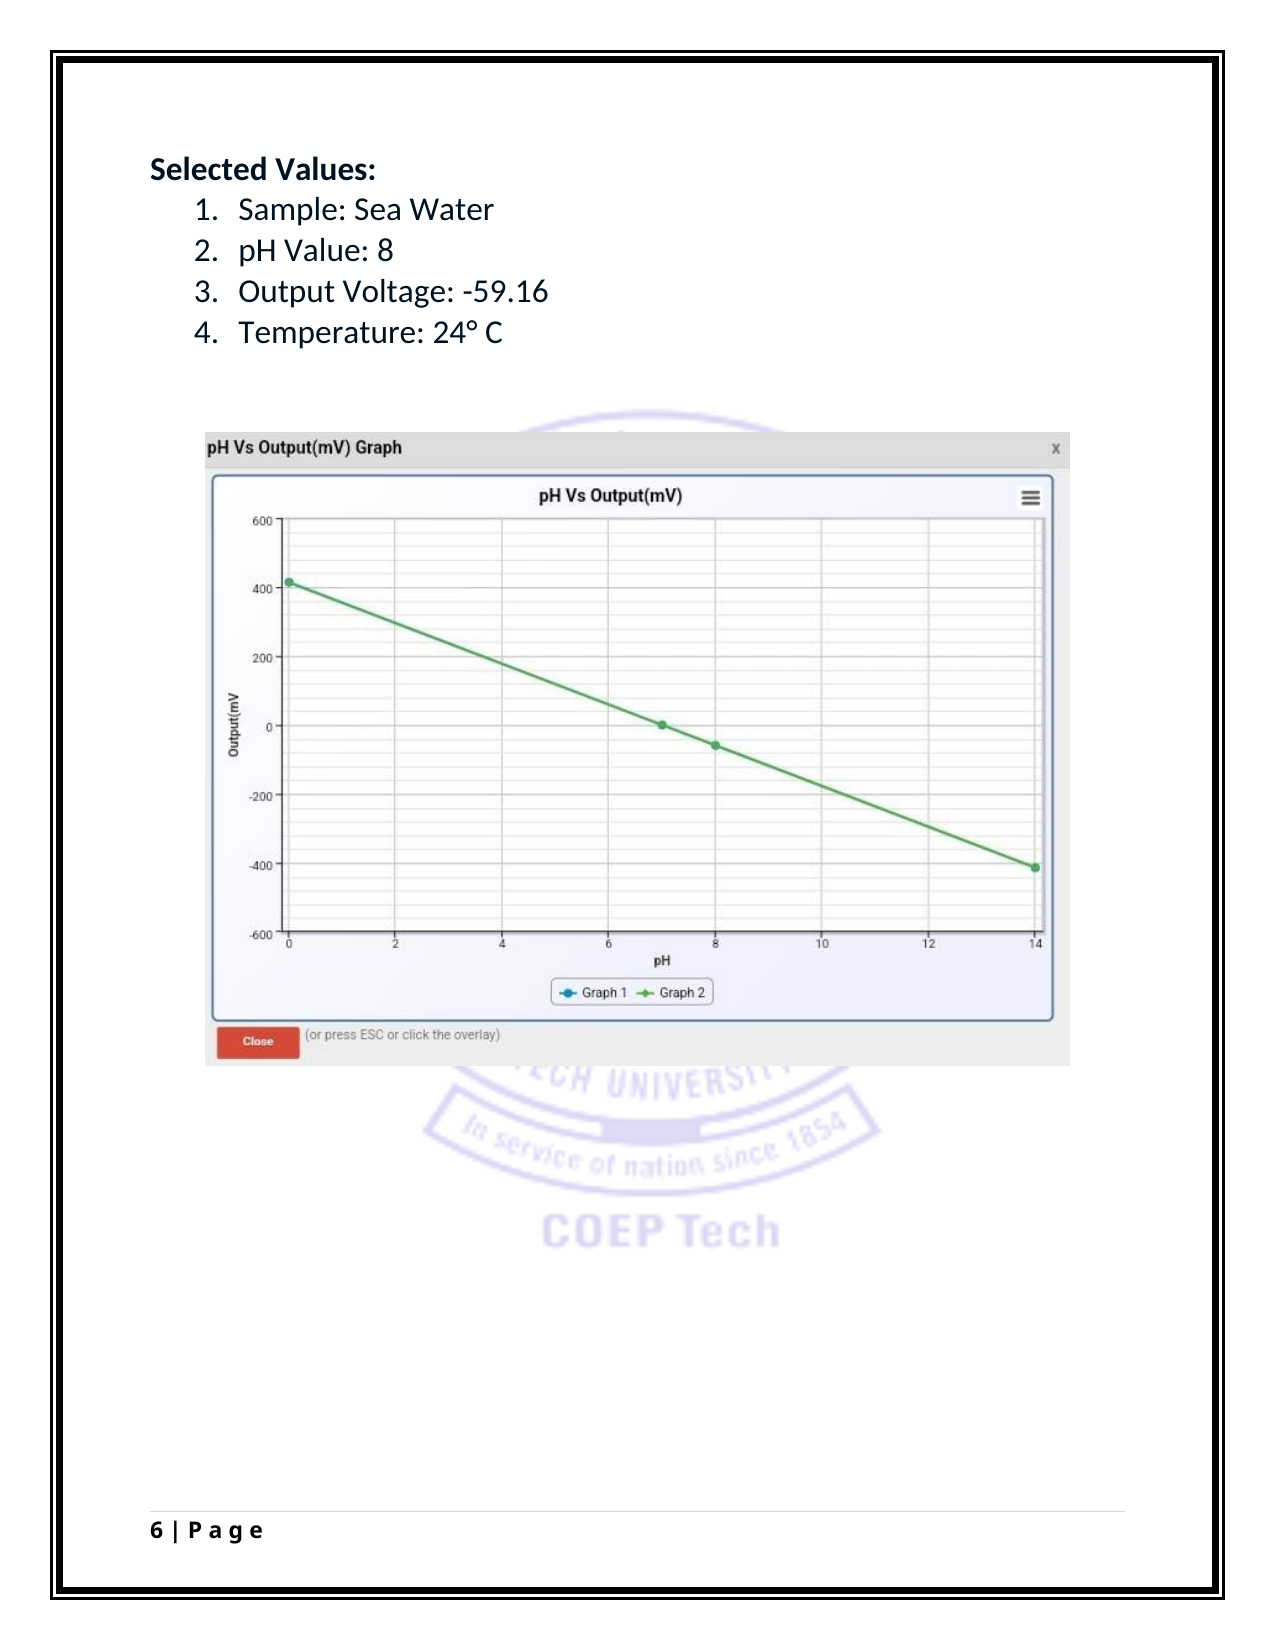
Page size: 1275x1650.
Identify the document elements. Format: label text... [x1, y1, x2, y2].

list Temperature: 24° C [194, 311, 1125, 351]
list Sample: Sea Water [194, 188, 1125, 229]
list pH Value: 8 [194, 229, 1125, 270]
list Output Voltage: -59.16 [194, 270, 1125, 311]
text Selected Values: [150, 148, 1125, 188]
picture [205, 432, 1070, 1066]
